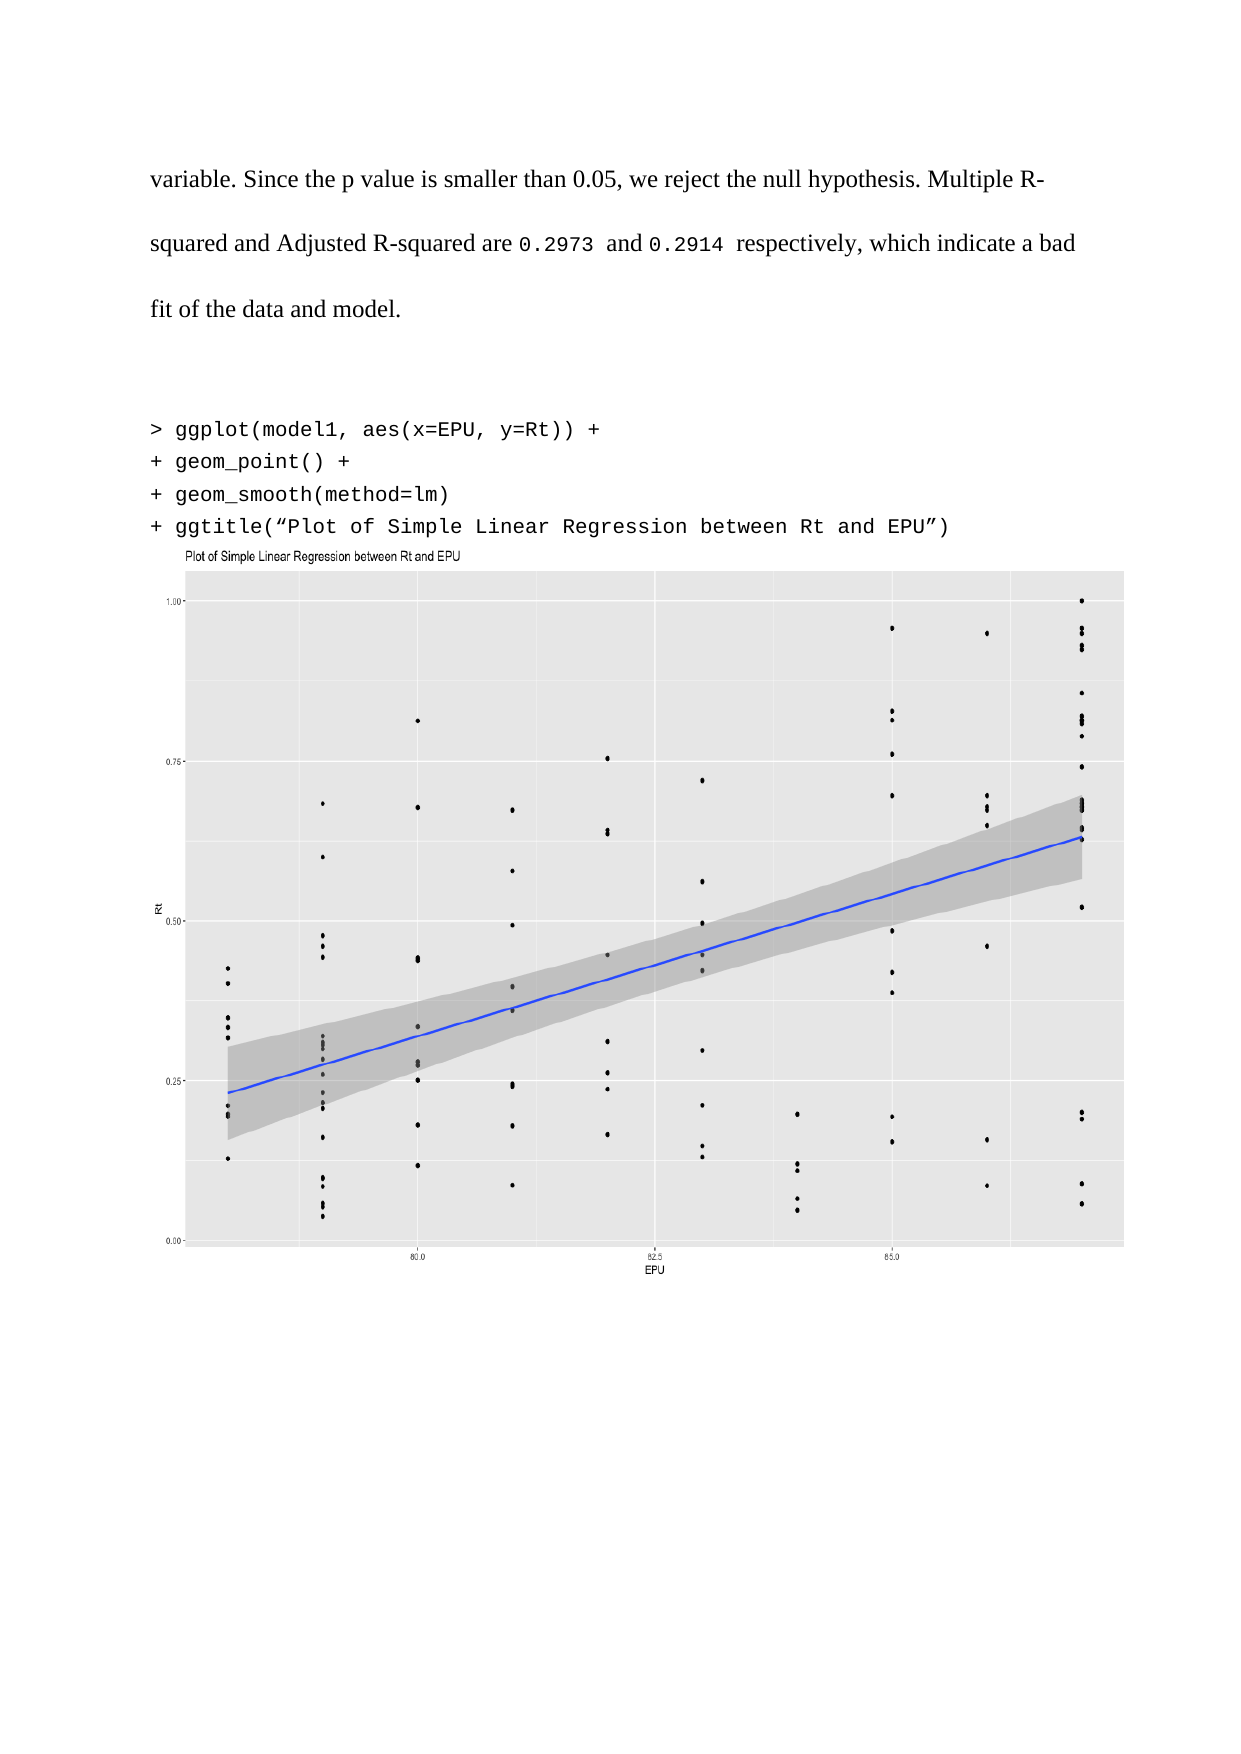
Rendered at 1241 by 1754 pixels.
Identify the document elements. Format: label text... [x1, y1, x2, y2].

text + geom_point() + [150, 447, 1090, 479]
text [150, 162, 1079, 324]
text > ggplot(model1, aes(x=EPU, y=Rt)) + [150, 414, 1090, 447]
picture [150, 544, 1129, 1282]
text + geom_smooth(method=lm) [150, 479, 1090, 512]
text + ggtitle(“Plot of Simple Linear Regression between Rt and EPU”) [150, 512, 1090, 544]
